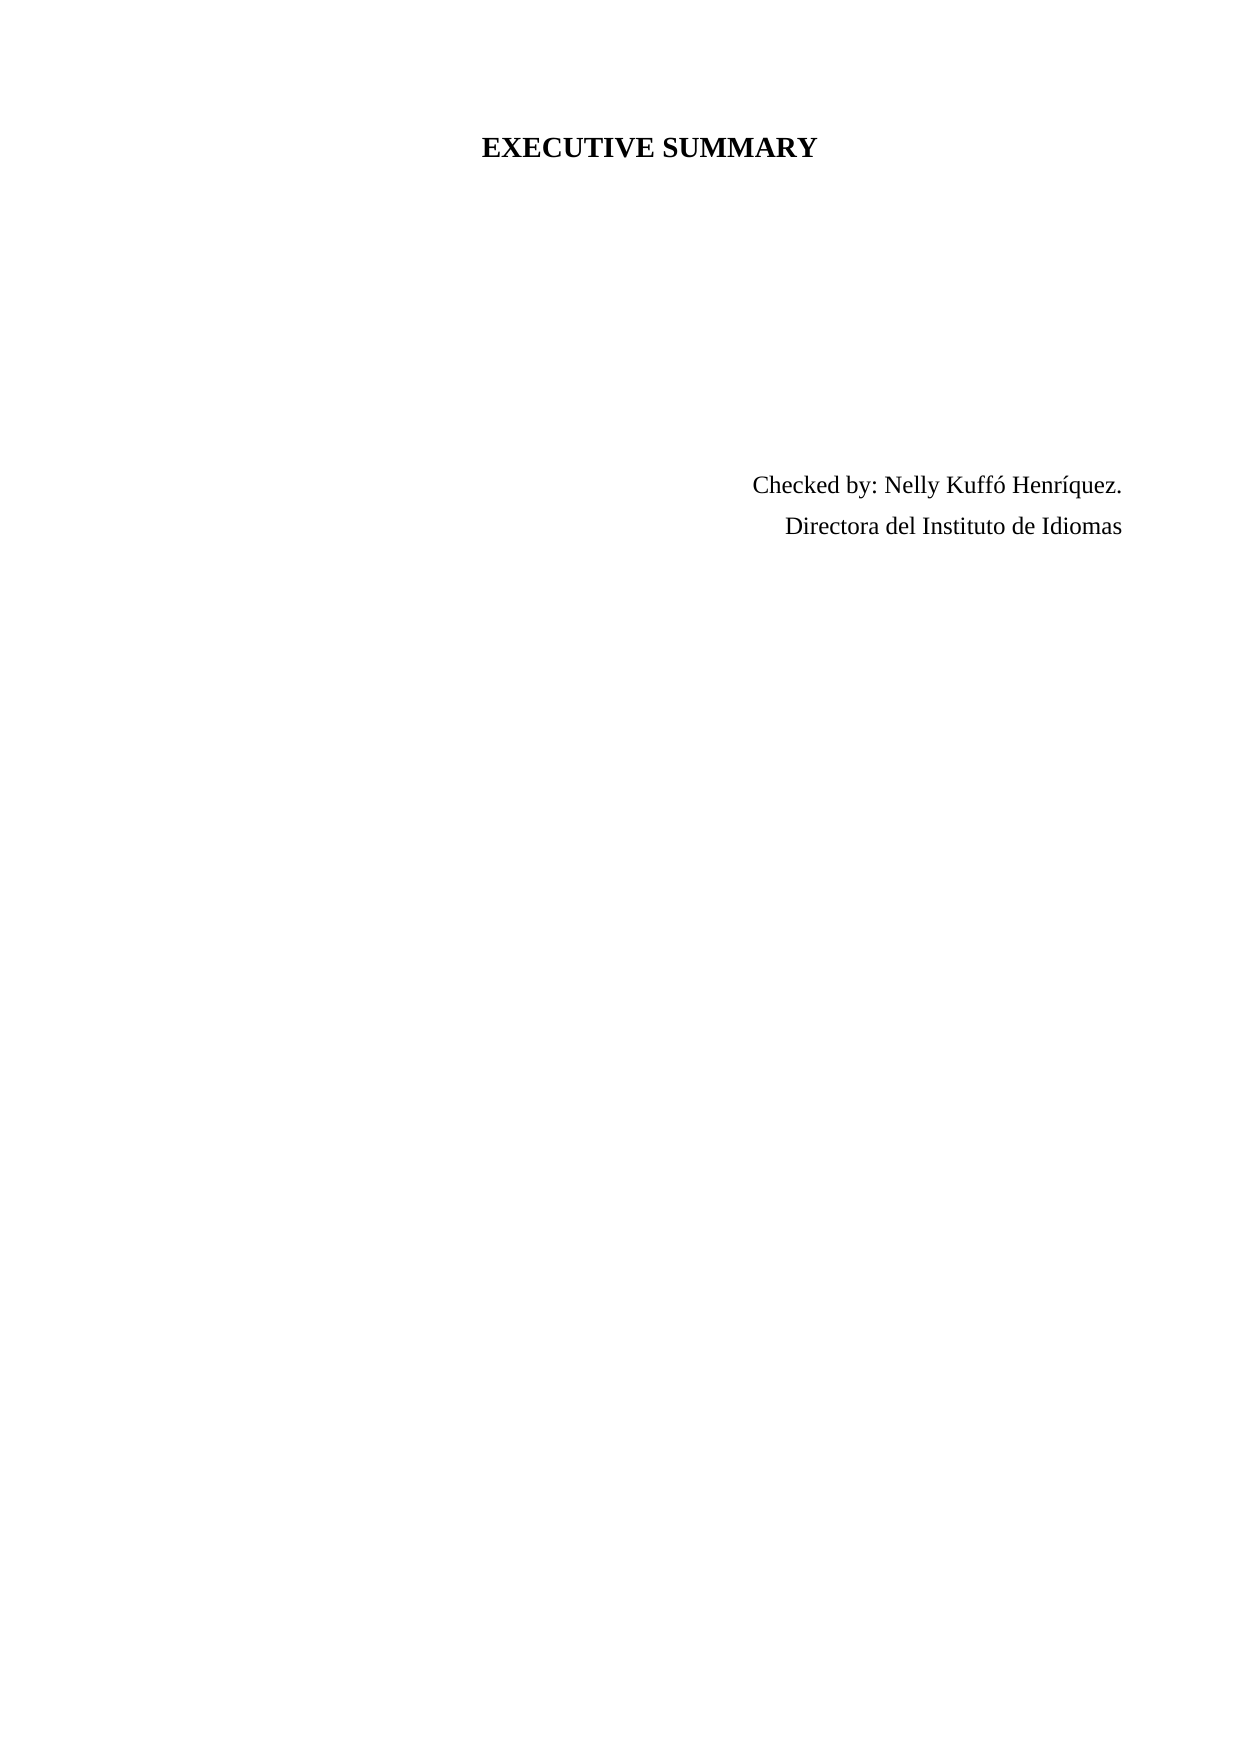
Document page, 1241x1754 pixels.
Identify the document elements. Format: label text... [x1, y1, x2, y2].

text Checked by: Nelly Kuffó Henríquez. [214, 470, 1122, 499]
text Directora del Instituto de Idiomas [214, 511, 1122, 540]
text EXECUTIVE SUMMARY [177, 131, 1122, 164]
